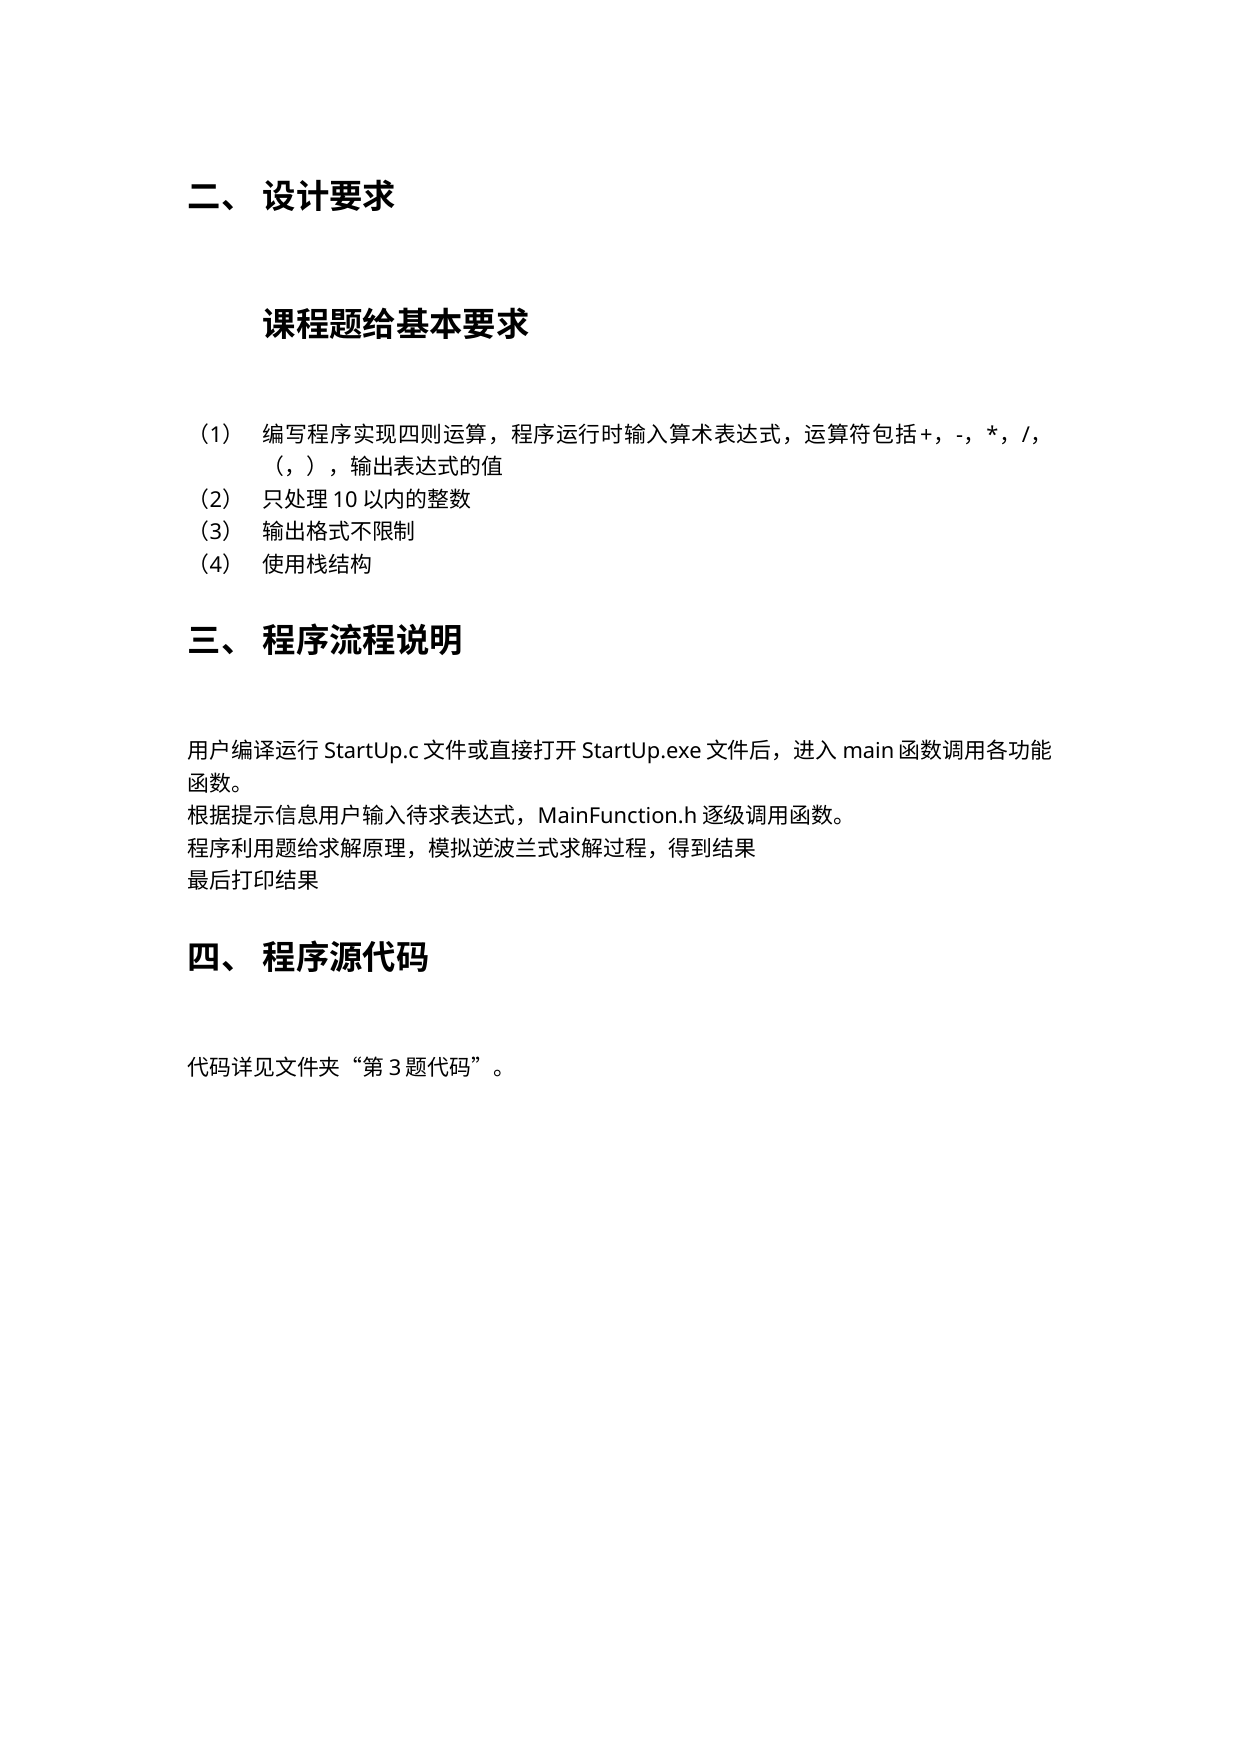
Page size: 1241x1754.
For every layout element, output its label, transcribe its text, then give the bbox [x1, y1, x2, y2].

text 根据提示信息用户输入待求表达式，MainFunction.h逐级调用函数。 [187, 798, 1053, 831]
subtitle 程序流程说明 [187, 606, 1053, 671]
list 输出格式不限制 [187, 514, 1053, 546]
text 用户编译运行StartUp.c文件或直接打开StartUp.exe文件后，进入main函数调用各功能函数。 [187, 733, 1053, 798]
text 代码详见文件夹“第3题代码”。 [187, 1050, 1053, 1082]
list 只处理10以内的整数 [187, 481, 1053, 514]
subtitle 设计要求 [187, 162, 1053, 227]
text 程序利用题给求解原理，模拟逆波兰式求解过程，得到结果 [187, 831, 1053, 863]
list 使用栈结构 [187, 546, 1053, 579]
subtitle 程序源代码 [187, 923, 1053, 988]
text 最后打印结果 [187, 863, 1053, 896]
list 编写程序实现四则运算，程序运行时输入算术表达式，运算符包括+，-，*，/，（，），输出表达式的值 [187, 416, 1053, 481]
subtitle 课程题给基本要求 [262, 289, 1053, 354]
